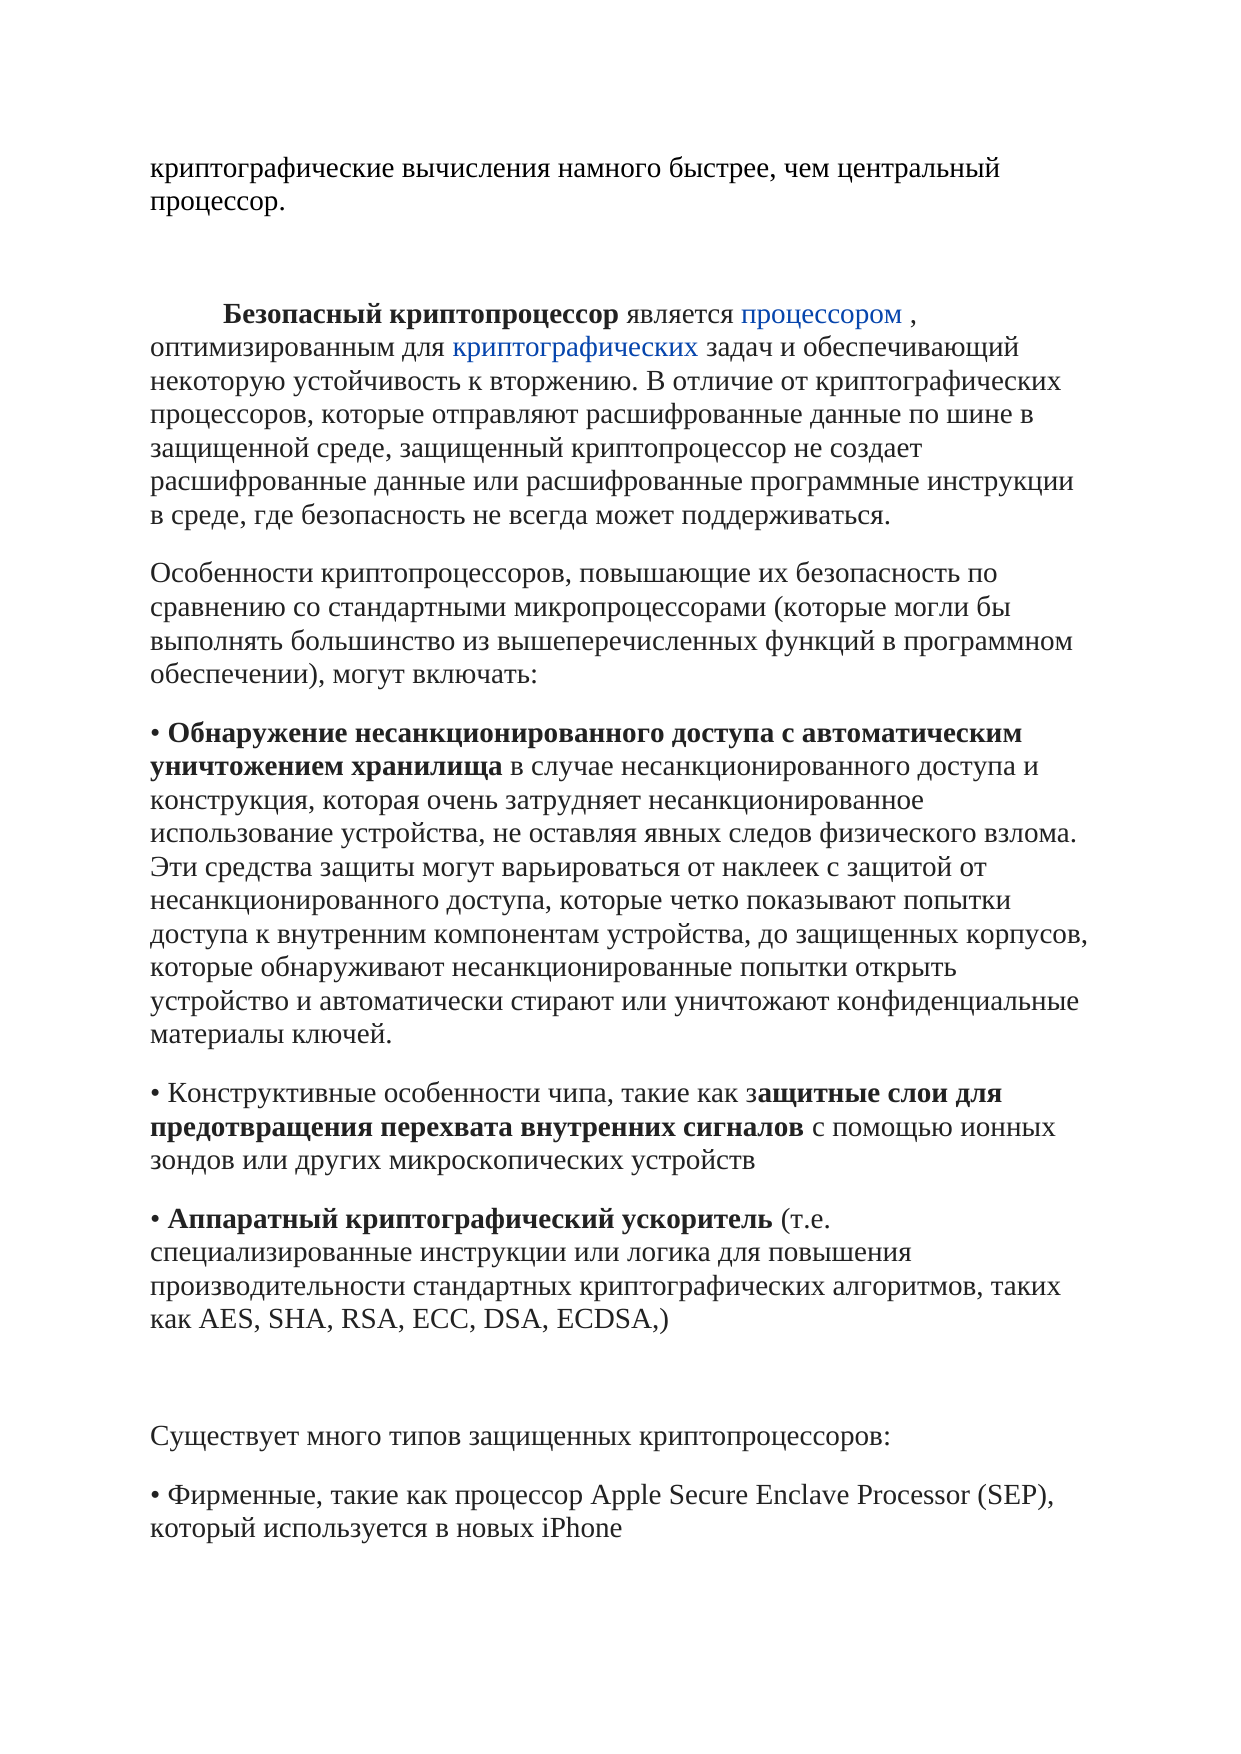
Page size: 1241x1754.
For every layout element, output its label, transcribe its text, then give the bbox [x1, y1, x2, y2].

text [150, 150, 1090, 217]
text Существует много типов защищенных криптопроцессоров: [150, 1418, 1090, 1452]
text • Конструктивные особенности чипа, такие как защитные слои для предотвращения перехвата внутренних сигналов с помощью ионных зондов или других микроскопических устройств [150, 1075, 1090, 1176]
text • Фирменные, такие как процессор Apple Secure Enclave Processor (SEP), который используется в новых iPhone [150, 1477, 1090, 1544]
text • Обнаружение несанкционированного доступа с автоматическим уничтожением хранилища в случае несанкционированного доступа и конструкция, которая очень затрудняет несанкционированное использование устройства, не оставляя явных следов физического взлома. Эти средства защиты могут варьироваться от наклеек с защитой от несанкционированного доступа, которые четко показывают попытки доступа к внутренним компонентам устройства, до защищенных корпусов, которые обнаруживают несанкционированные попытки открыть устройство и автоматически стирают или уничтожают конфиденциальные материалы ключей. [150, 715, 1090, 1050]
text • Аппаратный криптографический ускоритель (т.е. специализированные инструкции или логика для повышения производительности стандартных криптографических алгоритмов, таких как AES, SHA, RSA, ECC, DSA, ECDSA,) [150, 1201, 1090, 1335]
text Безопасный криптопроцессор является процессором , оптимизированным для криптографических задач и обеспечивающий некоторую устойчивость к вторжению. В отличие от криптографических процессоров, которые отправляют расшифрованные данные по шине в защищенной среде, защищенный криптопроцессор не создает расшифрованные данные или расшифрованные программные инструкции в среде, где безопасность не всегда может поддерживаться. [150, 296, 1090, 531]
text Особенности криптопроцессоров, повышающие их безопасность по сравнению со стандартными микропроцессорами (которые могли бы выполнять большинство из вышеперечисленных функций в программном обеспечении), могут включать: [150, 556, 1090, 690]
